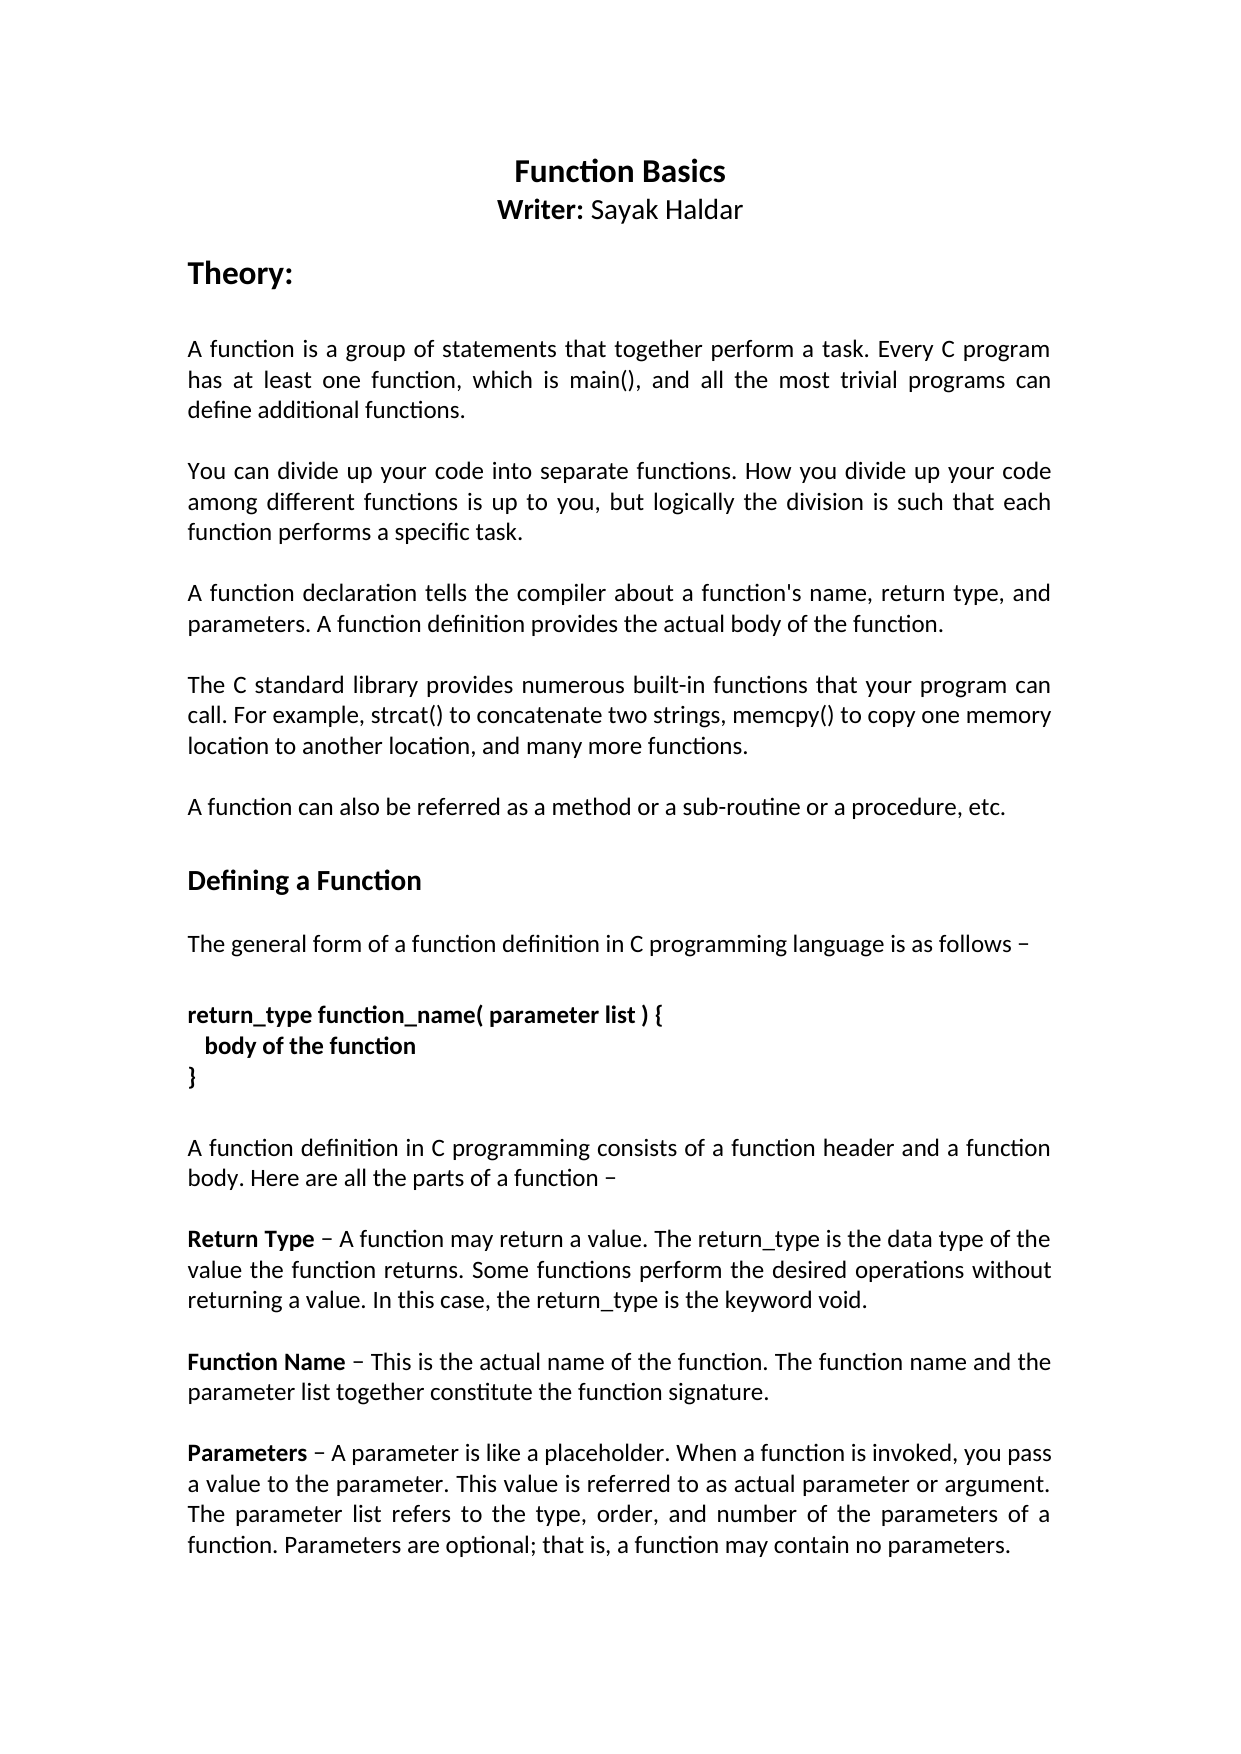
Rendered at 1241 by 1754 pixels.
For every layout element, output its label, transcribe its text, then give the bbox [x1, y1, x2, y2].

text A function declaration tells the compiler about a function's name, return type, and parameters. A function definition provides the actual body of the function. [187, 577, 1053, 638]
text Parameters − A parameter is like a placeholder. When a function is invoked, you pass a value to the parameter. This value is referred to as actual parameter or argument. The parameter list refers to the type, order, and number of the parameters of a function. Parameters are optional; that is, a function may contain no parameters. [187, 1437, 1053, 1559]
text Defining a Function [187, 862, 1053, 898]
text You can divide up your code into separate functions. How you divide up your code among different functions is up to you, but logically the division is such that each function performs a specific task. [187, 455, 1053, 547]
text Function Basics [187, 150, 1053, 191]
text The C standard library provides numerous built-in functions that your program can call. For example, strcat() to concatenate two strings, memcpy() to copy one memory location to another location, and many more functions. [187, 669, 1053, 761]
text A function can also be referred as a method or a sub-routine or a procedure, etc. [187, 791, 1053, 822]
text Function Name − This is the actual name of the function. The function name and the parameter list together constitute the function signature. [187, 1346, 1053, 1407]
text } [187, 1061, 1053, 1091]
text A function definition in C programming consists of a function header and a function body. Here are all the parts of a function − [187, 1132, 1053, 1193]
text The general form of a function definition in C programming language is as follows − [187, 928, 1053, 959]
text Theory: A function is a group of statements that together perform a task. Every C program has at least one function, which is main(), and all the most trivial programs can define additional functions. [187, 252, 1053, 425]
text Writer: Sayak Haldar [187, 191, 1053, 252]
text Return Type − A function may return a value. The return_type is the data type of the value the function returns. Some functions perform the desired operations without returning a value. In this case, the return_type is the keyword void. [187, 1223, 1053, 1315]
text body of the function [187, 1030, 1053, 1061]
text return_type function_name( parameter list ) { [187, 1000, 1053, 1030]
